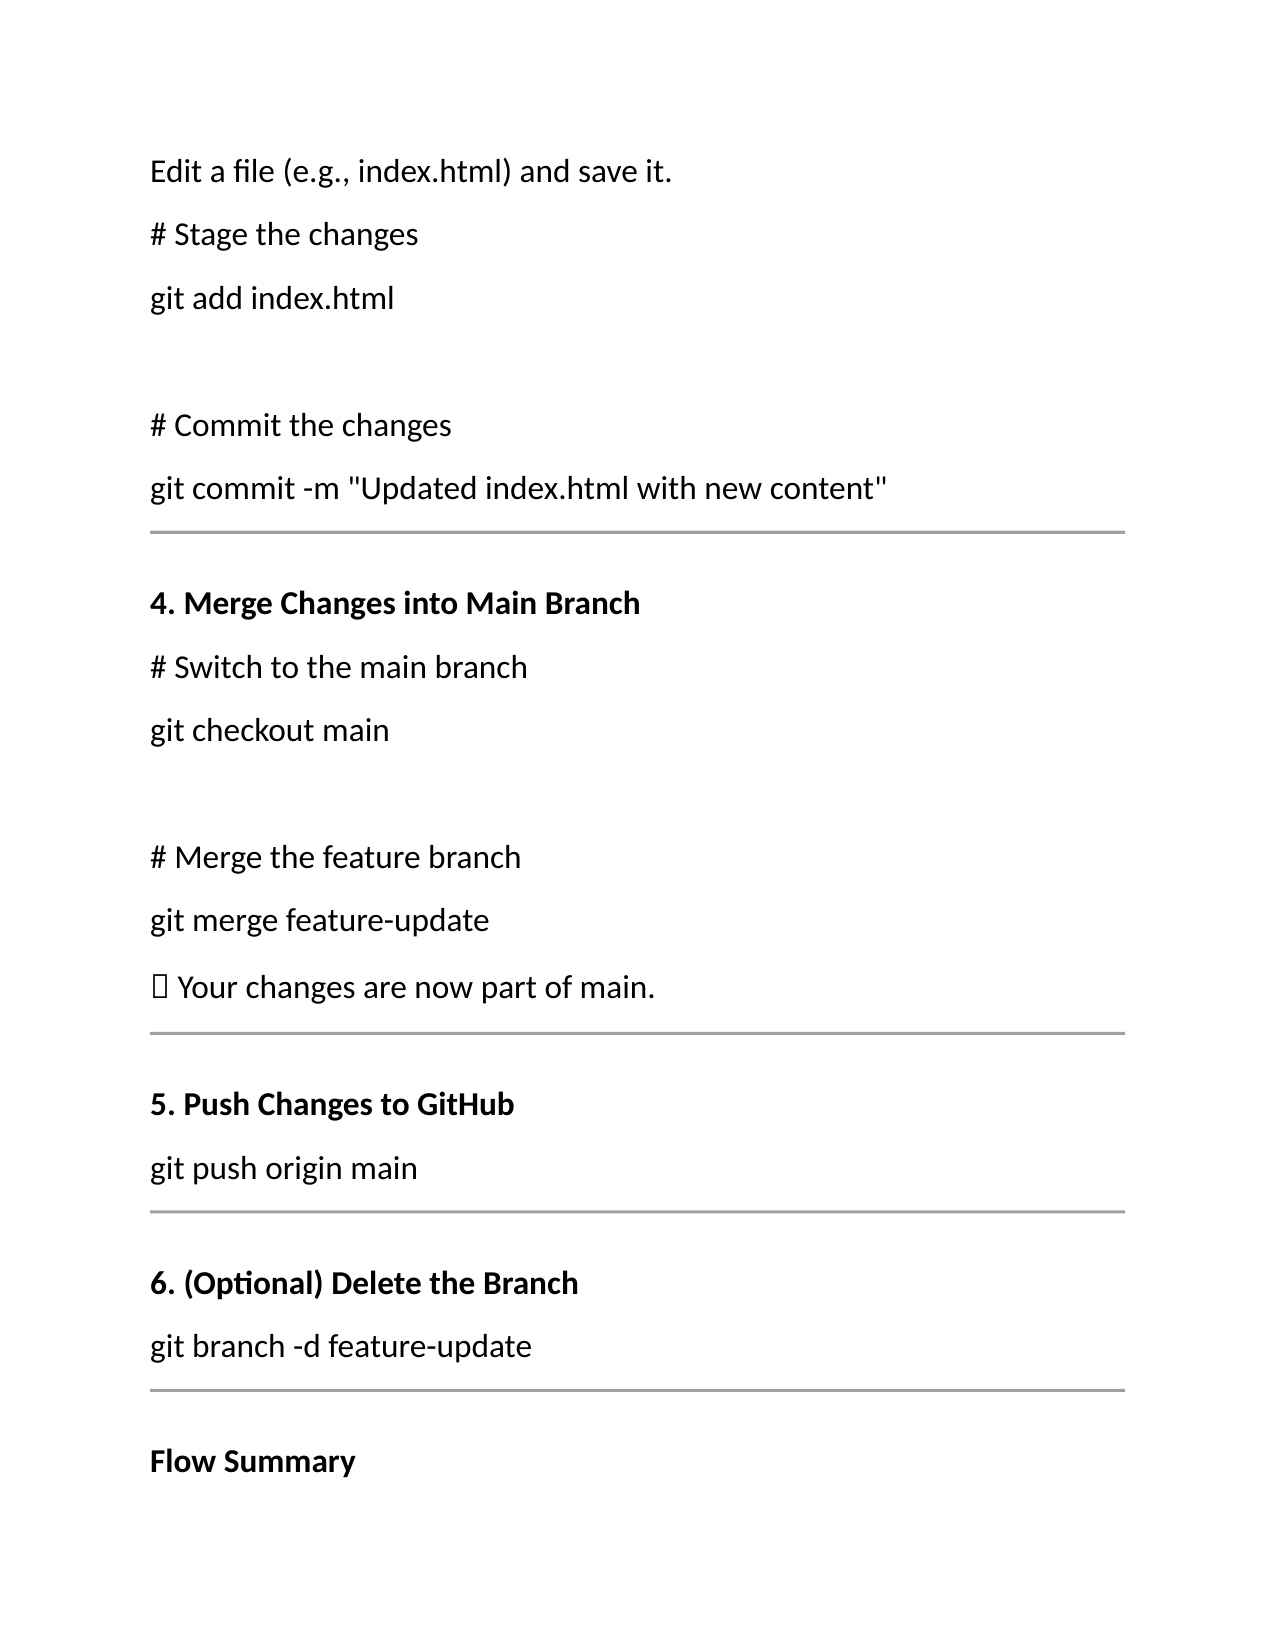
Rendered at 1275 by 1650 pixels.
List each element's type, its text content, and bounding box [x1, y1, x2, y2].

text git push origin main [150, 1147, 1125, 1188]
text # Switch to the main branch [150, 646, 1125, 686]
text 4. Merge Changes into Main Branch [150, 582, 1125, 623]
text Edit a file (e.g., index.html) and save it. [150, 150, 1125, 191]
text Flow Summary [150, 1441, 1125, 1481]
text # Merge the feature branch [150, 836, 1125, 877]
text git checkout main [150, 709, 1125, 750]
text # Stage the changes [150, 213, 1125, 254]
text # Commit the changes [150, 404, 1125, 444]
text 5. Push Changes to GitHub [150, 1083, 1125, 1124]
text git commit -m "Updated index.html with new content" [150, 467, 1125, 508]
text git add index.html [150, 277, 1125, 318]
text git branch -d feature-update [150, 1325, 1125, 1366]
text 6. (Optional) Delete the Branch [150, 1262, 1125, 1303]
text ✅ Your changes are now part of main. [150, 963, 1125, 1008]
text git merge feature-update [150, 899, 1125, 940]
